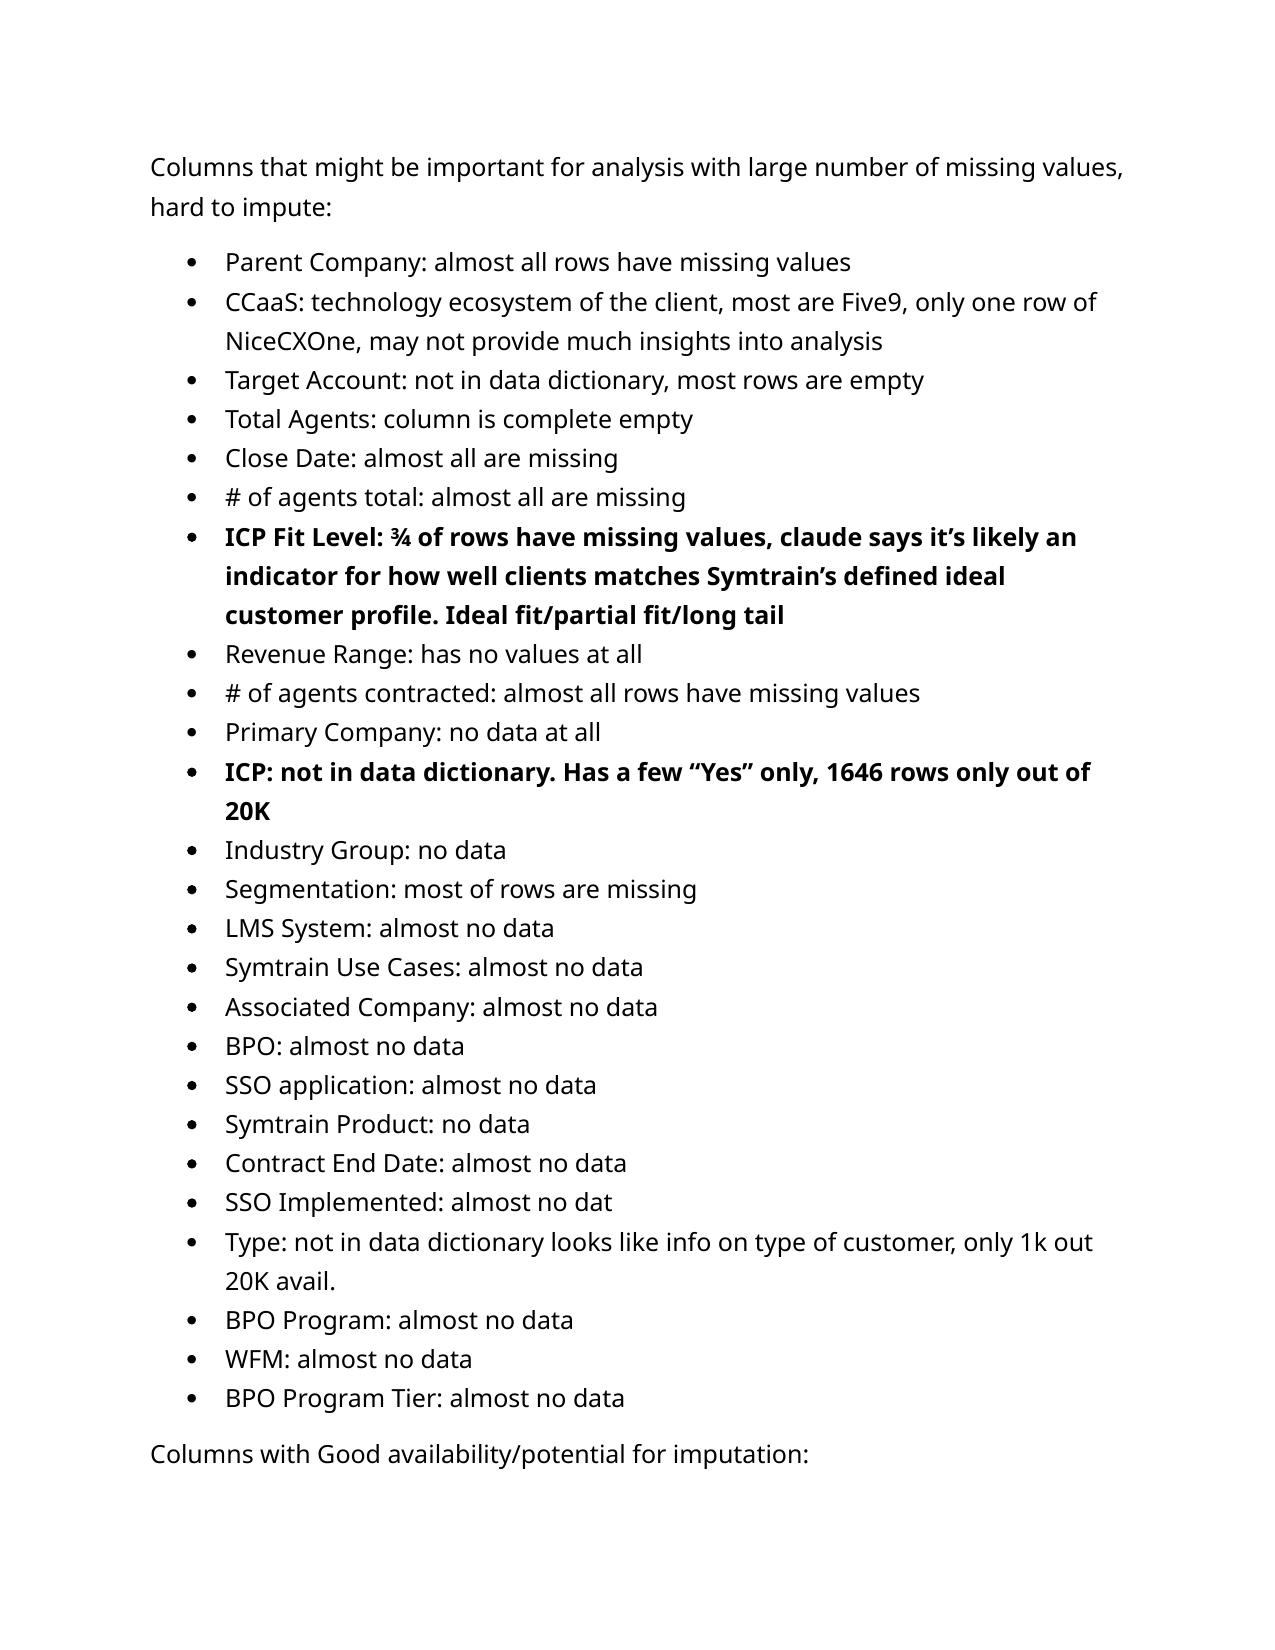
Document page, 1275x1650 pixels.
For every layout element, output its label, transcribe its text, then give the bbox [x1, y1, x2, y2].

list Total Agents: column is complete empty [187, 402, 1125, 436]
list # of agents contracted: almost all rows have missing values [187, 676, 1125, 710]
list Symtrain Use Cases: almost no data [187, 950, 1125, 984]
list Segmentation: most of rows are missing [187, 872, 1125, 906]
list SSO Implemented: almost no dat [187, 1185, 1125, 1219]
list Symtrain Product: no data [187, 1107, 1125, 1141]
list ICP Fit Level: ¾ of rows have missing values, claude says it’s likely an indicator for how well clients matches Symtrain’s defined ideal customer profile. Ideal fit/partial fit/long tail [187, 519, 1125, 632]
list BPO: almost no data [187, 1028, 1125, 1062]
list # of agents total: almost all are missing [187, 480, 1125, 514]
list Associated Company: almost no data [187, 989, 1125, 1023]
list Industry Group: no data [187, 832, 1125, 867]
text Columns that might be important for analysis with large number of missing values, hard to impute: [150, 150, 1125, 223]
list Close Date: almost all are missing [187, 441, 1125, 475]
list Revenue Range: has no values at all [187, 637, 1125, 671]
list Type: not in data dictionary looks like info on type of customer, only 1k out 20K avail. [187, 1224, 1125, 1297]
list Parent Company: almost all rows have missing values [187, 245, 1125, 279]
list ICP: not in data dictionary. Has a few “Yes” only, 1646 rows only out of 20K [187, 754, 1125, 827]
list BPO Program Tier: almost no data [187, 1381, 1125, 1415]
list Contract End Date: almost no data [187, 1146, 1125, 1180]
list WFM: almost no data [187, 1342, 1125, 1376]
list Primary Company: no data at all [187, 715, 1125, 749]
list LMS System: almost no data [187, 911, 1125, 945]
list SSO application: almost no data [187, 1067, 1125, 1102]
text Columns with Good availability/potential for imputation: [150, 1437, 1125, 1471]
list CCaaS: technology ecosystem of the client, most are Five9, only one row of NiceCXOne, may not provide much insights into analysis [187, 284, 1125, 357]
list Target Account: not in data dictionary, most rows are empty [187, 362, 1125, 397]
list BPO Program: almost no data [187, 1302, 1125, 1337]
